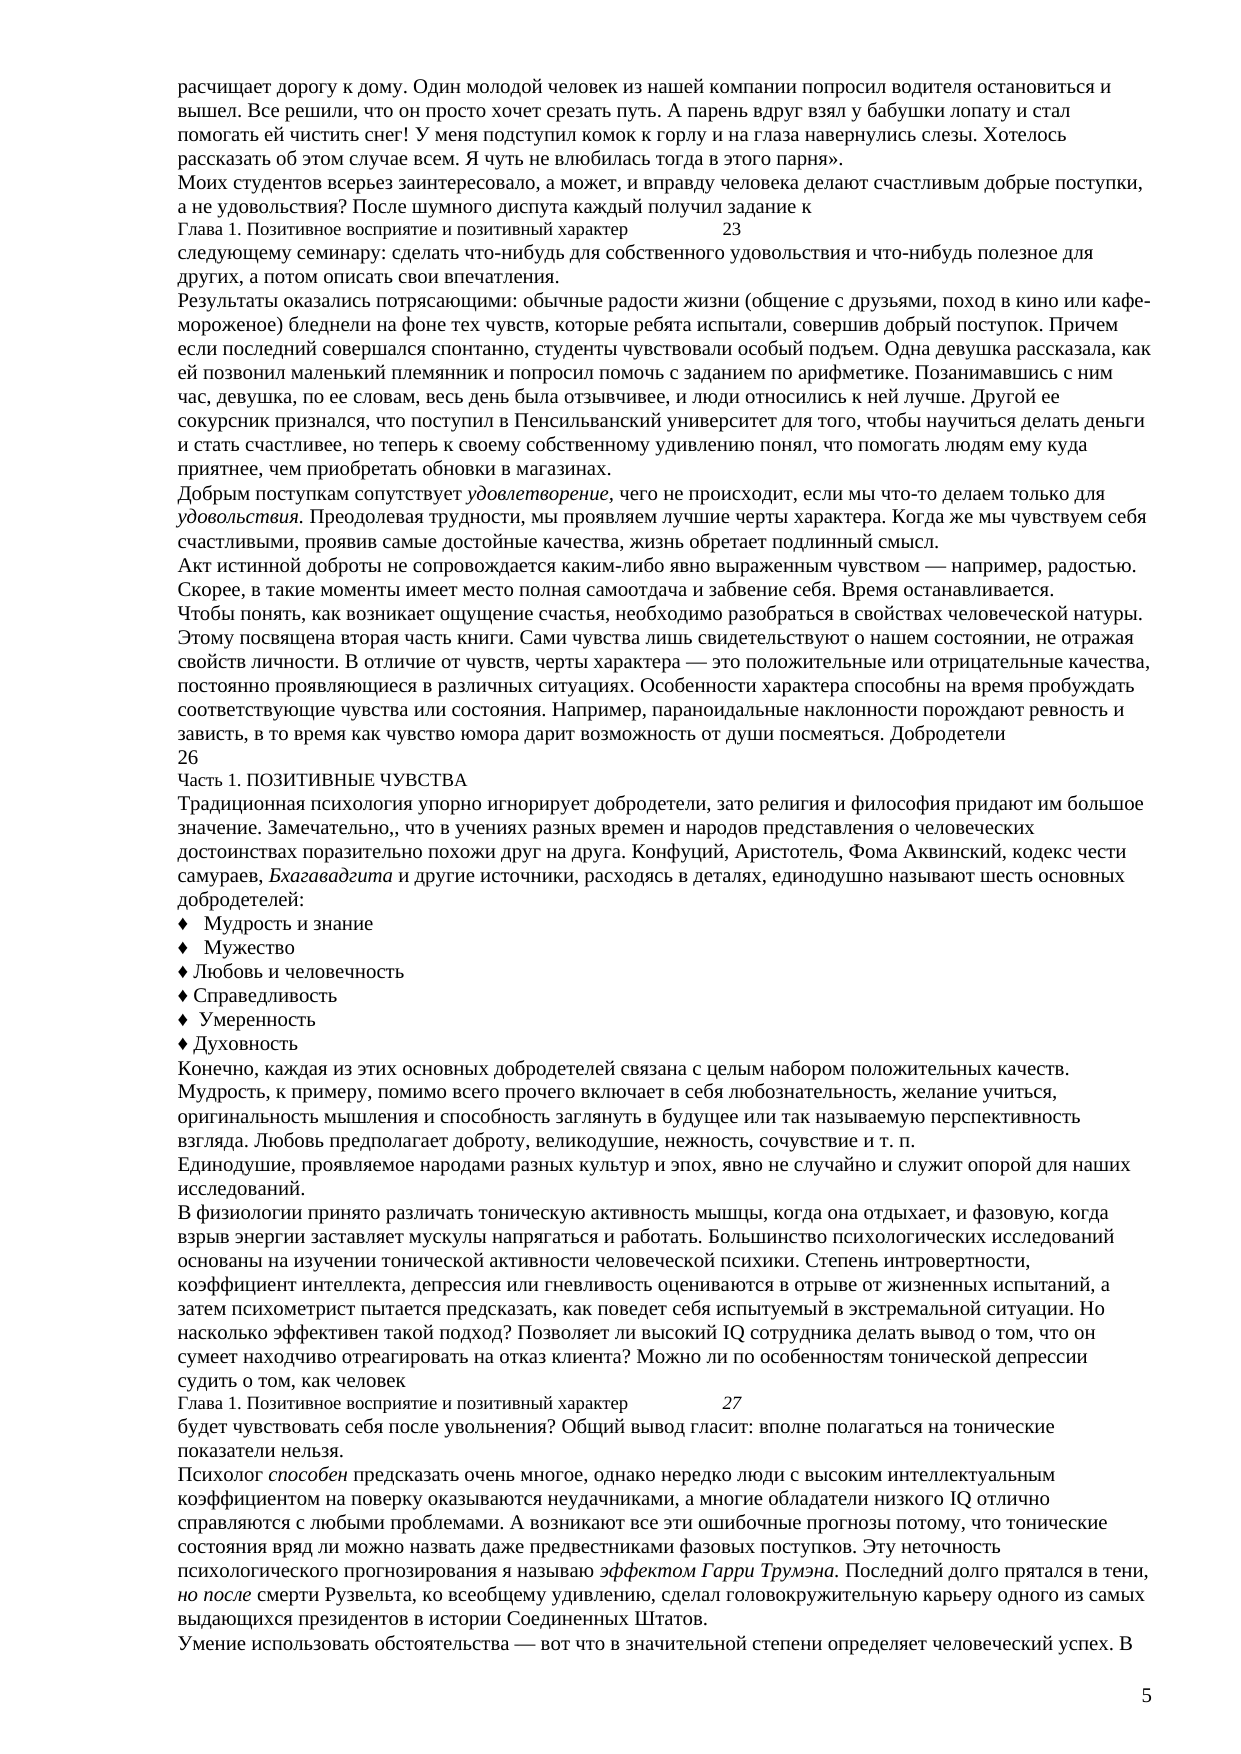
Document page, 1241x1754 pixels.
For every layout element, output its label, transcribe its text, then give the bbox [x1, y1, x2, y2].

text будет чувствовать себя после увольнения? Общий вывод гласит: вполне полагаться на тонические показатели нельзя. [177, 1414, 1152, 1462]
text Моих студентов всерьез заинтересовало, а может, и вправду человека делают счастливым добрые поступки, а не удовольствия? После шумного диспута каждый получил задание к [177, 170, 1152, 218]
text 26 [177, 745, 1152, 769]
text ♦ Справедливость [177, 983, 1152, 1007]
text Часть 1. ПОЗИТИВНЫЕ ЧУВСТВА [177, 769, 1152, 791]
text ♦ Мужество [177, 935, 1152, 959]
text следующему семинару: сделать что-нибудь для собственного удовольствия и что-нибудь полезное для других, а потом описать свои впечатления. [177, 240, 1152, 288]
text ♦ Умеренность [177, 1007, 1152, 1031]
text Глава 1. Позитивное восприятие и позитивный характер 27 [177, 1392, 1152, 1414]
text В физиологии принято различать тоническую активность мышцы, когда она отдыхает, и фазовую, когда взрыв энергии заставляет мускулы напрягаться и работать. Большинство психологических исследований основаны на изучении тонической активности человеческой психики. Степень интровертности, коэффициент интеллекта, депрессия или гневливость оцениваются в отрыве от жизненных испытаний, а затем психометрист пытается предсказать, как поведет себя испытуемый в экстремальной ситуации. Но насколько эффективен такой подход? Позволяет ли высокий IQ сотрудника делать вывод о том, что он сумеет находчиво отреагировать на отказ клиента? Можно ли по особенностям тонической депрессии судить о том, как человек [177, 1200, 1152, 1392]
text Глава 1. Позитивное восприятие и позитивный характер 23 [177, 218, 1152, 240]
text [177, 74, 1152, 170]
text Чтобы понять, как возникает ощущение счастья, необходимо разобраться в свойствах человеческой натуры. Этому посвящена вторая часть книги. Сами чувства лишь свидетельствуют о нашем состоянии, не отражая свойств личности. В отличие от чувств, черты характера — это положительные или отрицательные качества, постоянно проявляющиеся в различных ситуациях. Особенности характера способны на время пробуждать соответствующие чувства или состояния. Например, параноидальные наклонности порождают ревность и зависть, в то время как чувство юмора дарит возможность от души посмеяться. Добродетели [177, 601, 1152, 745]
text Добрым поступкам сопутствует удовлетворение, чего не происходит, если мы что-то делаем только для удовольствия. Преодолевая трудности, мы проявляем лучшие черты характера. Когда же мы чувствуем себя счастливыми, проявив самые достойные качества, жизнь обретает подлинный смысл. [177, 480, 1152, 553]
text ♦ Любовь и человечность [177, 959, 1152, 983]
text Результаты оказались потрясающими: обычные радости жизни (общение с друзьями, поход в кино или кафе-мороженое) бледнели на фоне тех чувств, которые ребята испытали, совершив добрый поступок. Причем если последний совершался спонтанно, студенты чувствовали особый подъем. Одна девушка рассказала, как ей позвонил маленький племянник и попросил помочь с заданием по арифметике. Позанимавшись с ним час, девушка, по ее словам, весь день была отзывчивее, и люди относились к ней лучше. Другой ее сокурсник признался, что поступил в Пенсильванский университет для того, чтобы научиться делать деньги и стать счастливее, но теперь к своему собственному удивлению понял, что помогать людям ему куда приятнее, чем приобретать обновки в магазинах. [177, 288, 1152, 480]
text Акт истинной доброты не сопровождается каким-либо явно выраженным чувством — например, радостью. Скорее, в такие моменты имеет место полная самоотдача и забвение себя. Время останавливается. [177, 553, 1152, 601]
text Конечно, каждая из этих основных добродетелей связана с целым набором положительных качеств. Мудрость, к примеру, помимо всего прочего включает в себя любознательность, желание учиться, оригинальность мышления и способность заглянуть в будущее или так называемую перспективность взгляда. Любовь предполагает доброту, великодушие, нежность, сочувствие и т. п. [177, 1055, 1152, 1152]
text Традиционная психология упорно игнорирует добродетели, зато религия и философия придают им большое значение. Замечательно,, что в учениях разных времен и народов представления о человеческих достоинствах поразительно похожи друг на друга. Конфуций, Аристотель, Фома Аквинский, кодекс чести самураев, Бхагавадгита и другие источники, расходясь в деталях, единодушно называют шесть основных добродетелей: [177, 791, 1152, 911]
text ♦ Мудрость и знание [177, 911, 1152, 935]
text ♦ Духовность [177, 1031, 1152, 1055]
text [177, 1630, 1152, 1654]
text Единодушие, проявляемое народами разных культур и эпох, явно не случайно и служит опорой для наших исследований. [177, 1152, 1152, 1200]
text Психолог способен предсказать очень многое, однако нередко люди с высоким интеллектуальным коэффициентом на поверку оказываются неудачниками, а многие обладатели низкого IQ отлично справляются с любыми проблемами. А возникают все эти ошибочные прогнозы потому, что тонические состояния вряд ли можно назвать даже предвестниками фазовых поступков. Эту неточность психологического прогнозирования я называю эффектом Гарри Трумэна. Последний долго прятался в тени, но после смерти Рузвельта, ко всеобщему удивлению, сделал головокружительную карьеру одного из самых выдающихся президентов в истории Соединенных Штатов. [177, 1462, 1152, 1630]
